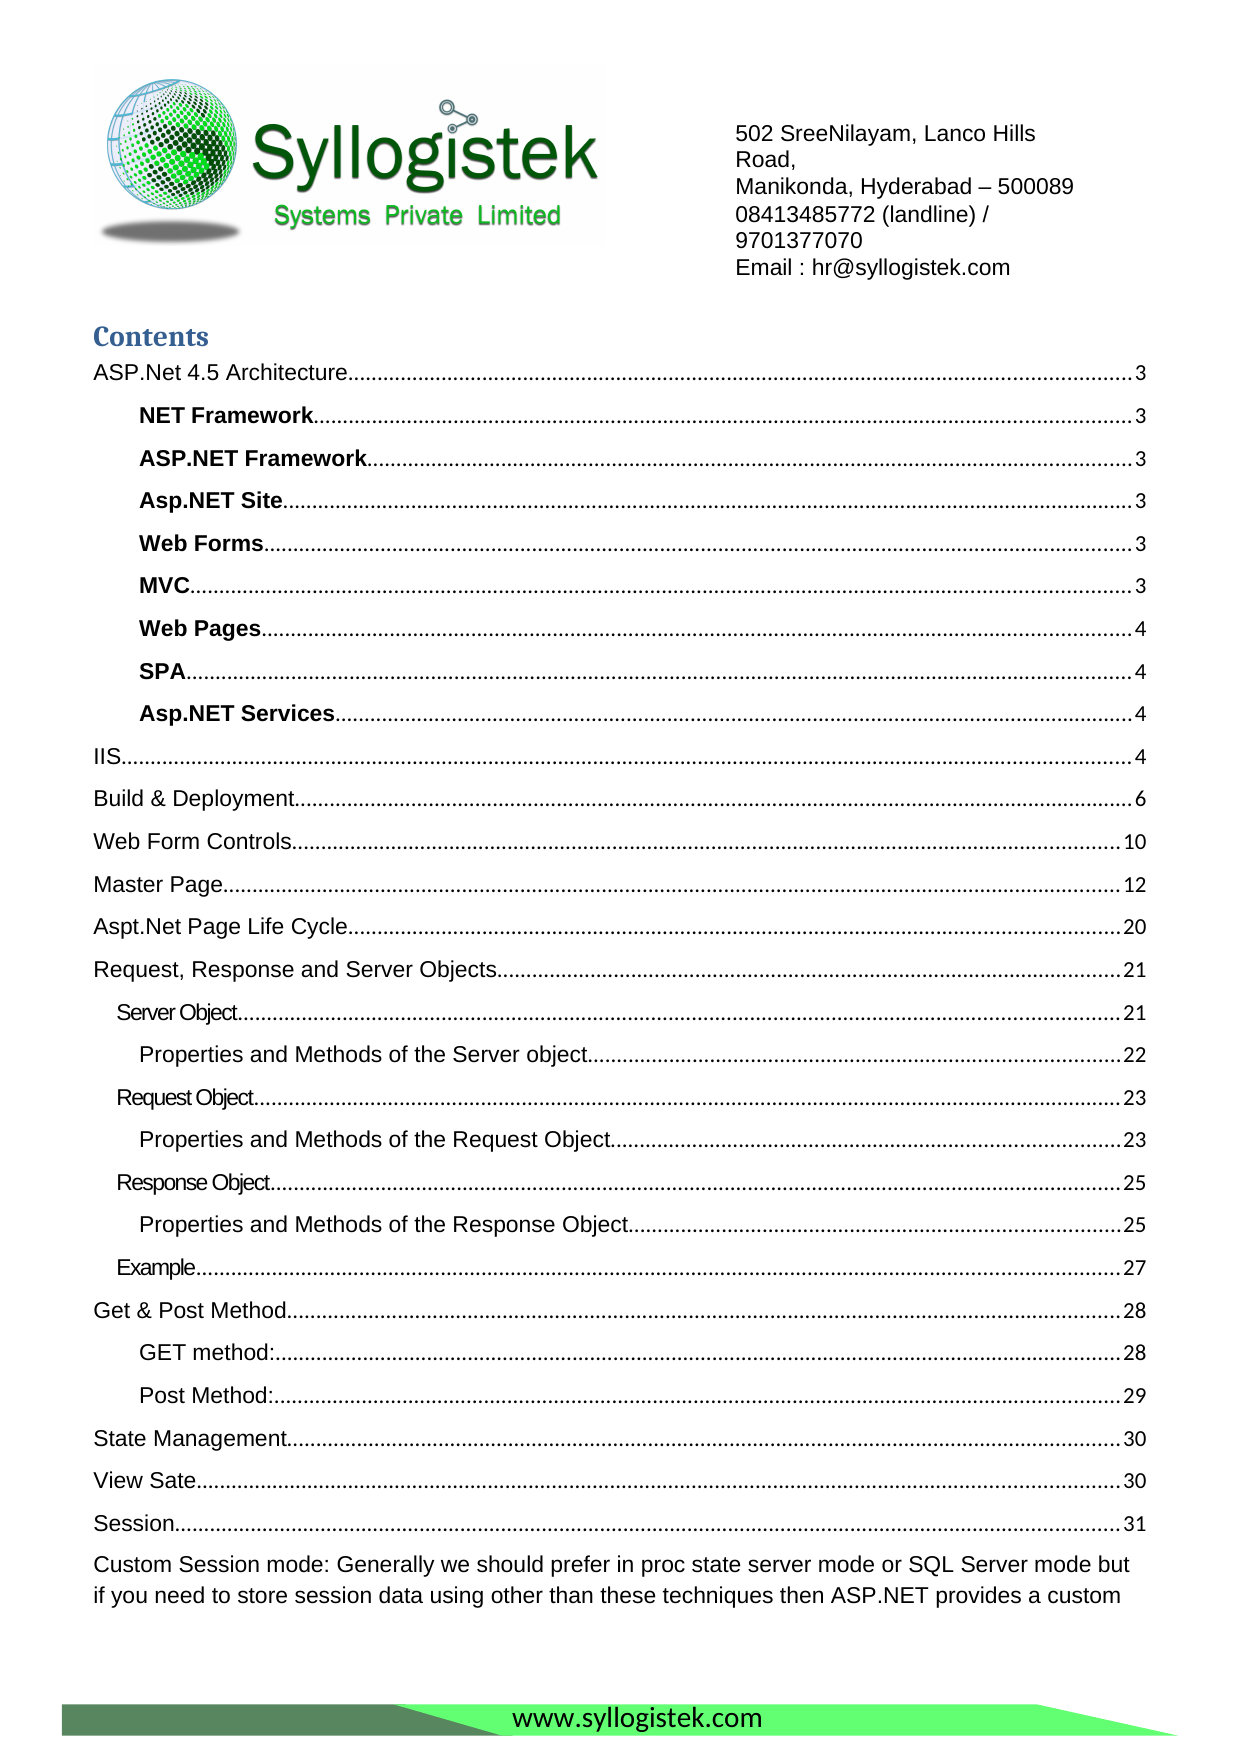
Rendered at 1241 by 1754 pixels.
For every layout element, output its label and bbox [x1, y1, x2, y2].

picture [93, 65, 607, 246]
